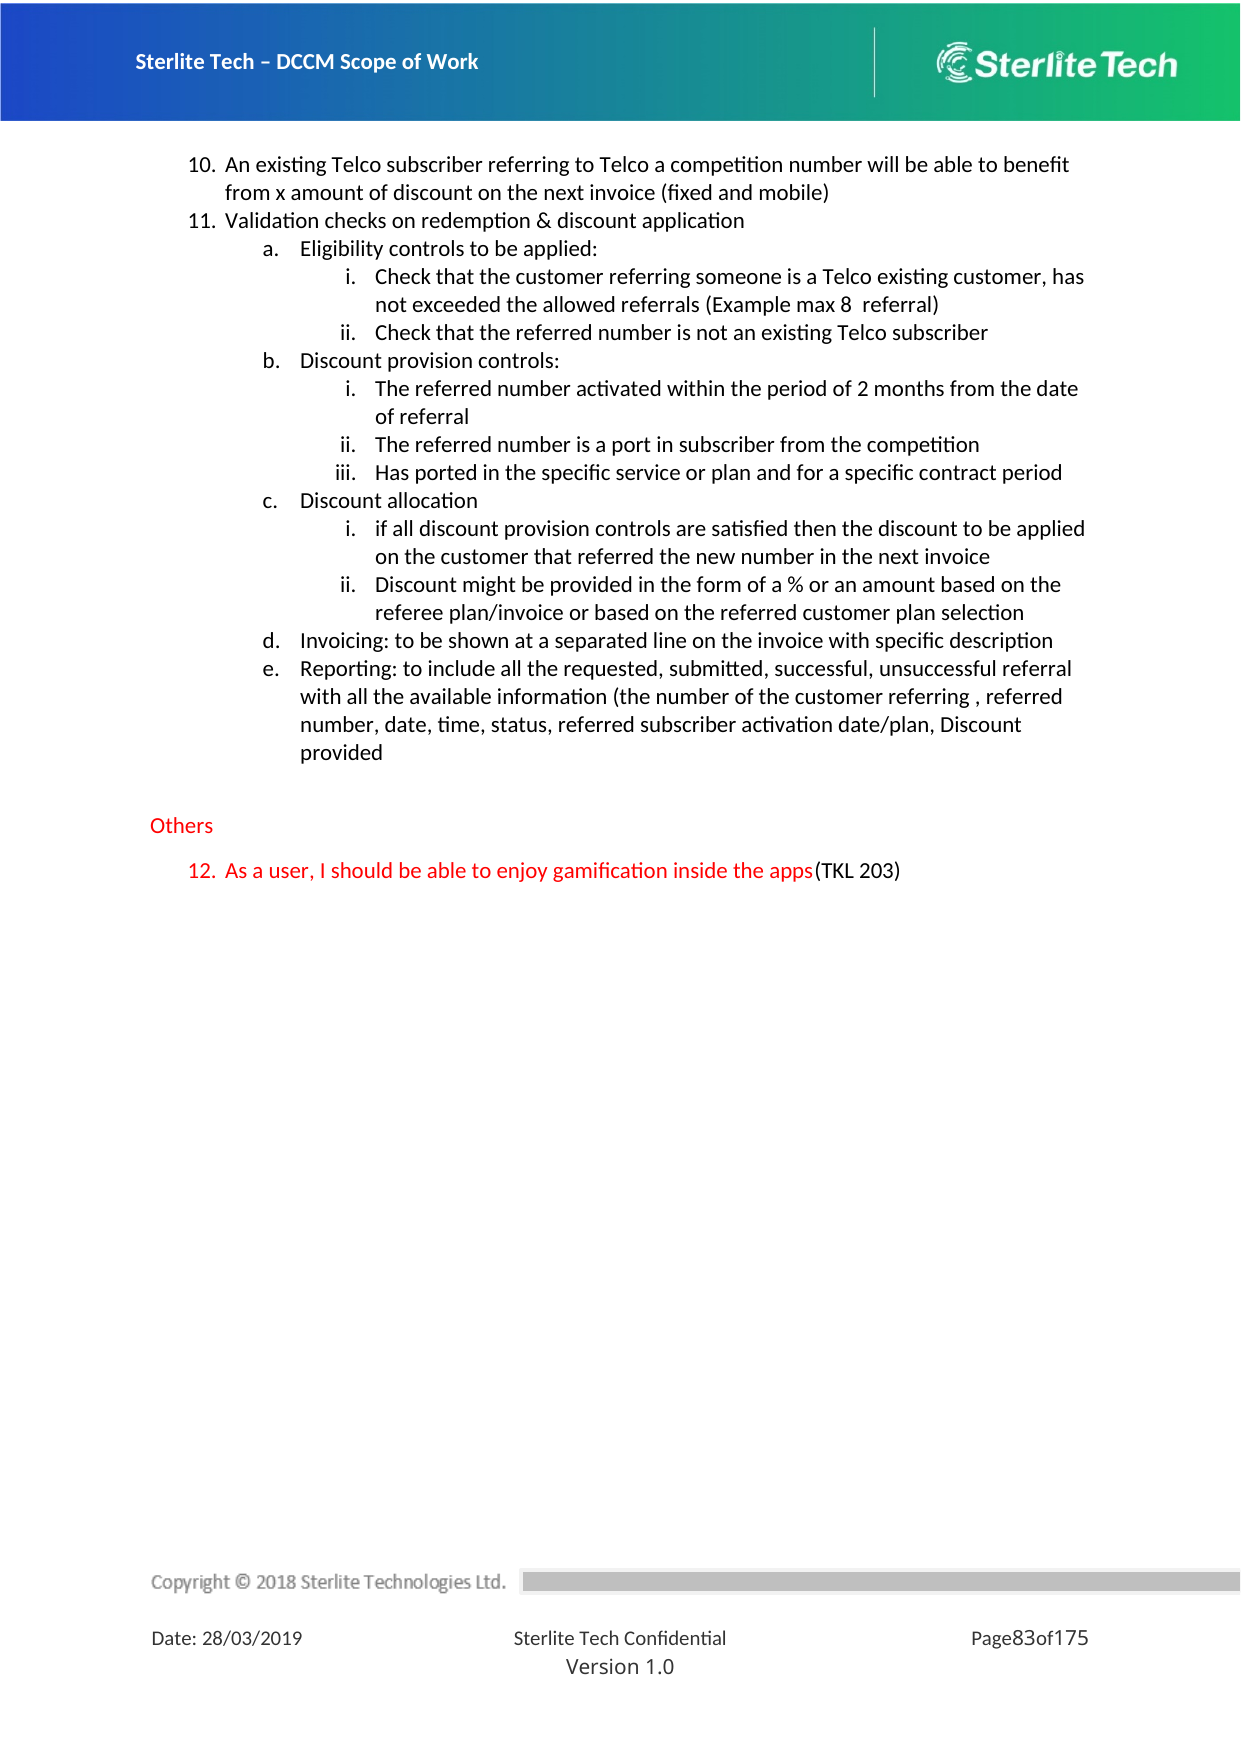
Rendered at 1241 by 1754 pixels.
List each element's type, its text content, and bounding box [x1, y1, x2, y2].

list The referred number is a port in subscriber from the competition [356, 430, 1090, 458]
list Check that the customer referring someone is a Telco existing customer, has not exceeded the allowed referrals (Example max 8 referral) [356, 262, 1090, 318]
list Discount might be provided in the form of a % or an amount based on the referee plan/invoice or based on the referred customer plan selection [356, 570, 1090, 626]
list Check that the referred number is not an existing Telco subscriber [356, 318, 1090, 346]
picture [150, 1571, 511, 1595]
text Others [150, 811, 1090, 839]
list Validation checks on redemption & discount application [187, 206, 1090, 234]
list if all discount provision controls are satisfied then the discount to be applied on the customer that referred the new number in the next invoice [356, 514, 1090, 570]
list Discount allocation [262, 486, 1090, 514]
list The referred number activated within the period of 2 months from the date of referral [356, 374, 1090, 430]
list An existing Telco subscriber referring to Telco a competition number will be able to benefit from x amount of discount on the next invoice (fixed and mobile) [187, 150, 1090, 206]
list As a user, I should be able to enjoy gamification inside the apps(TKL 203) [187, 856, 1090, 884]
list Reporting: to include all the requested, submitted, successful, unsuccessful referral with all the available information (the number of the customer referring , referred number, date, time, status, referred subscriber activation date/plan, Discount provided [262, 654, 1090, 766]
picture [0, 3, 1241, 121]
list Has ported in the specific service or plan and for a specific contract period [356, 458, 1090, 486]
list Discount provision controls: [262, 346, 1090, 374]
list Eligibility controls to be applied: [262, 234, 1090, 262]
list Invoicing: to be shown at a separated line on the invoice with specific description [262, 626, 1090, 654]
